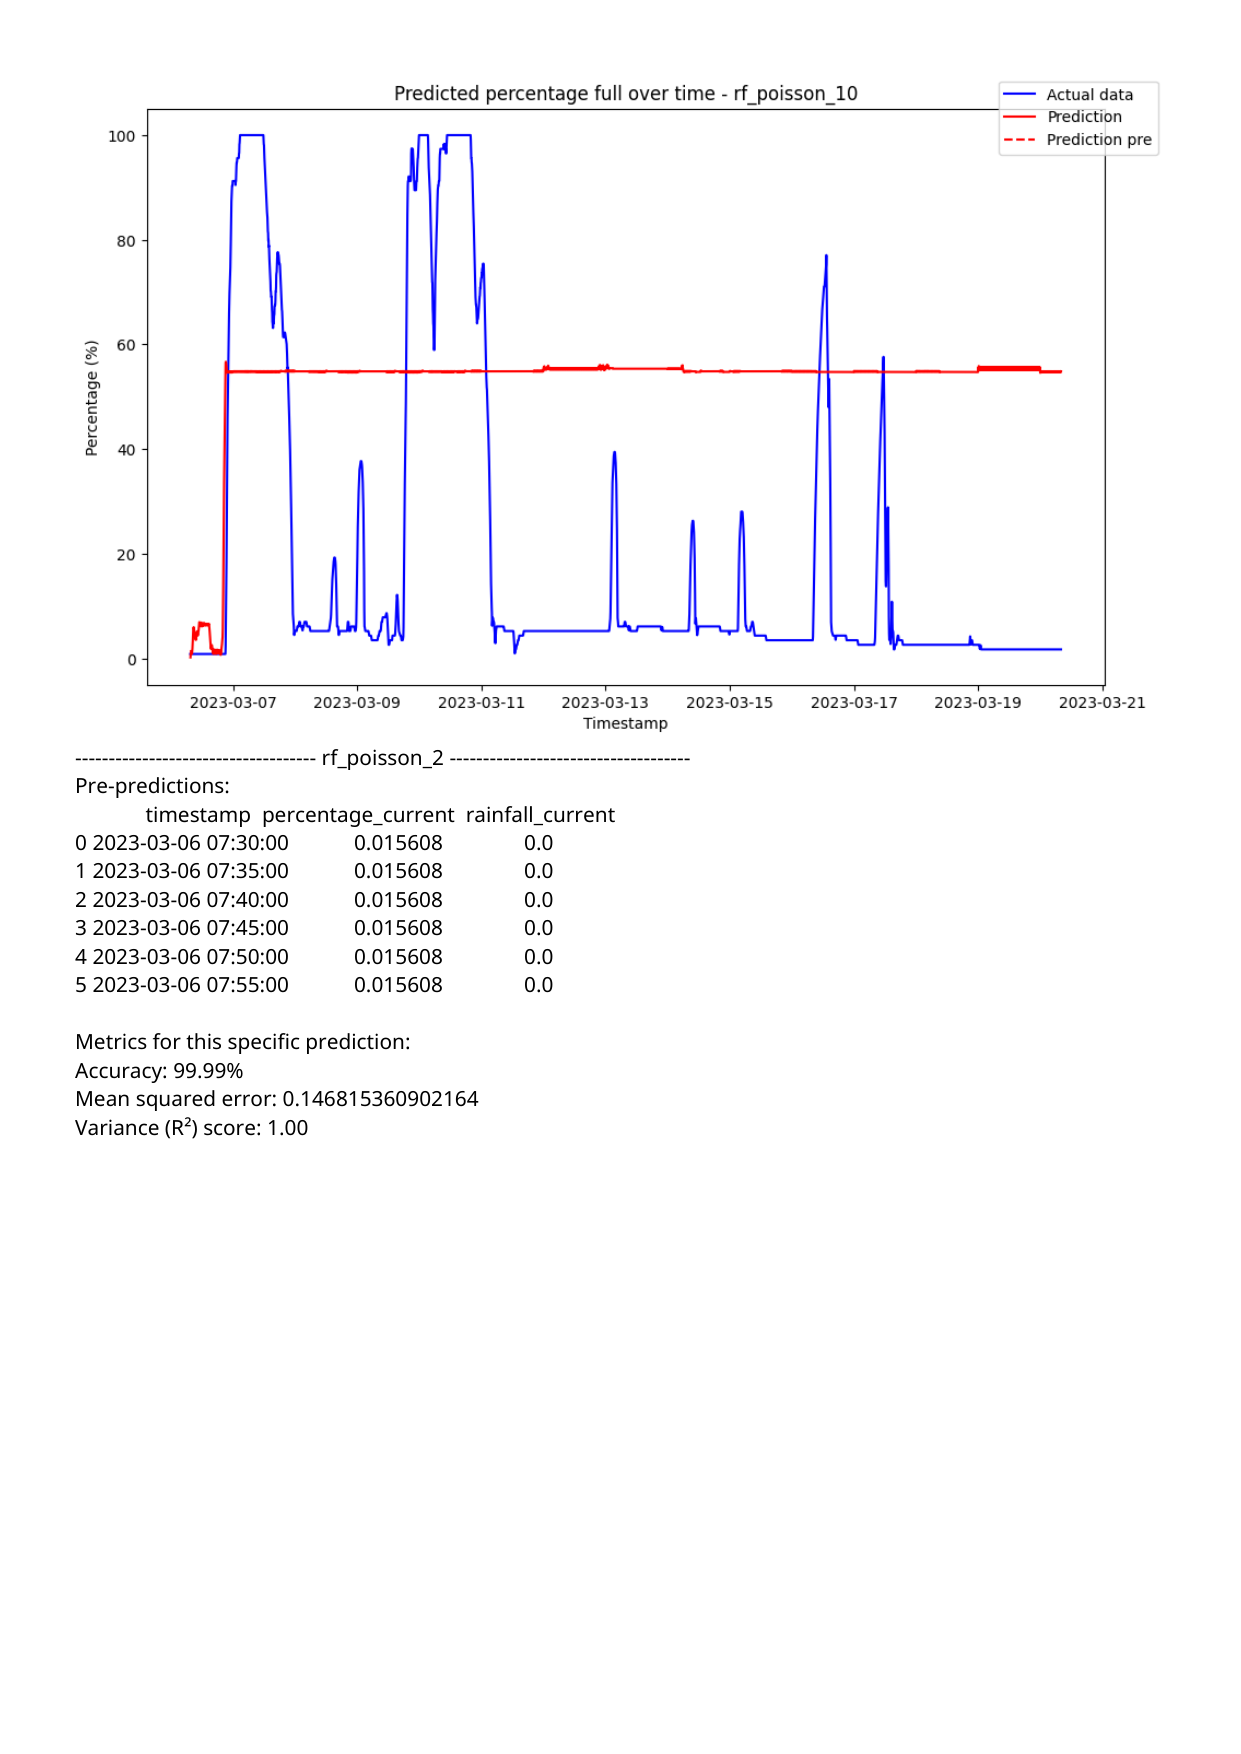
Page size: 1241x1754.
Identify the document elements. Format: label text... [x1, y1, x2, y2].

text timestamp percentage_current rainfall_current [75, 800, 1165, 828]
text Mean squared error: 0.146815360902164 [75, 1084, 1165, 1113]
text 4 2023-03-06 07:50:00 0.015608 0.0 [75, 942, 1165, 970]
picture [75, 75, 1166, 743]
text 0 2023-03-06 07:30:00 0.015608 0.0 [75, 828, 1165, 857]
text Variance (R²) score: 1.00 [75, 1113, 1165, 1141]
text 2 2023-03-06 07:40:00 0.015608 0.0 [75, 885, 1165, 913]
text ------------------------------------ rf_poisson_2 ------------------------------------ [75, 743, 1165, 771]
text Accuracy: 99.99% [75, 1056, 1165, 1084]
text 1 2023-03-06 07:35:00 0.015608 0.0 [75, 857, 1165, 885]
text Metrics for this specific prediction: [75, 1027, 1165, 1056]
text 3 2023-03-06 07:45:00 0.015608 0.0 [75, 913, 1165, 942]
text Pre-predictions: [75, 771, 1165, 800]
text 5 2023-03-06 07:55:00 0.015608 0.0 [75, 970, 1165, 999]
